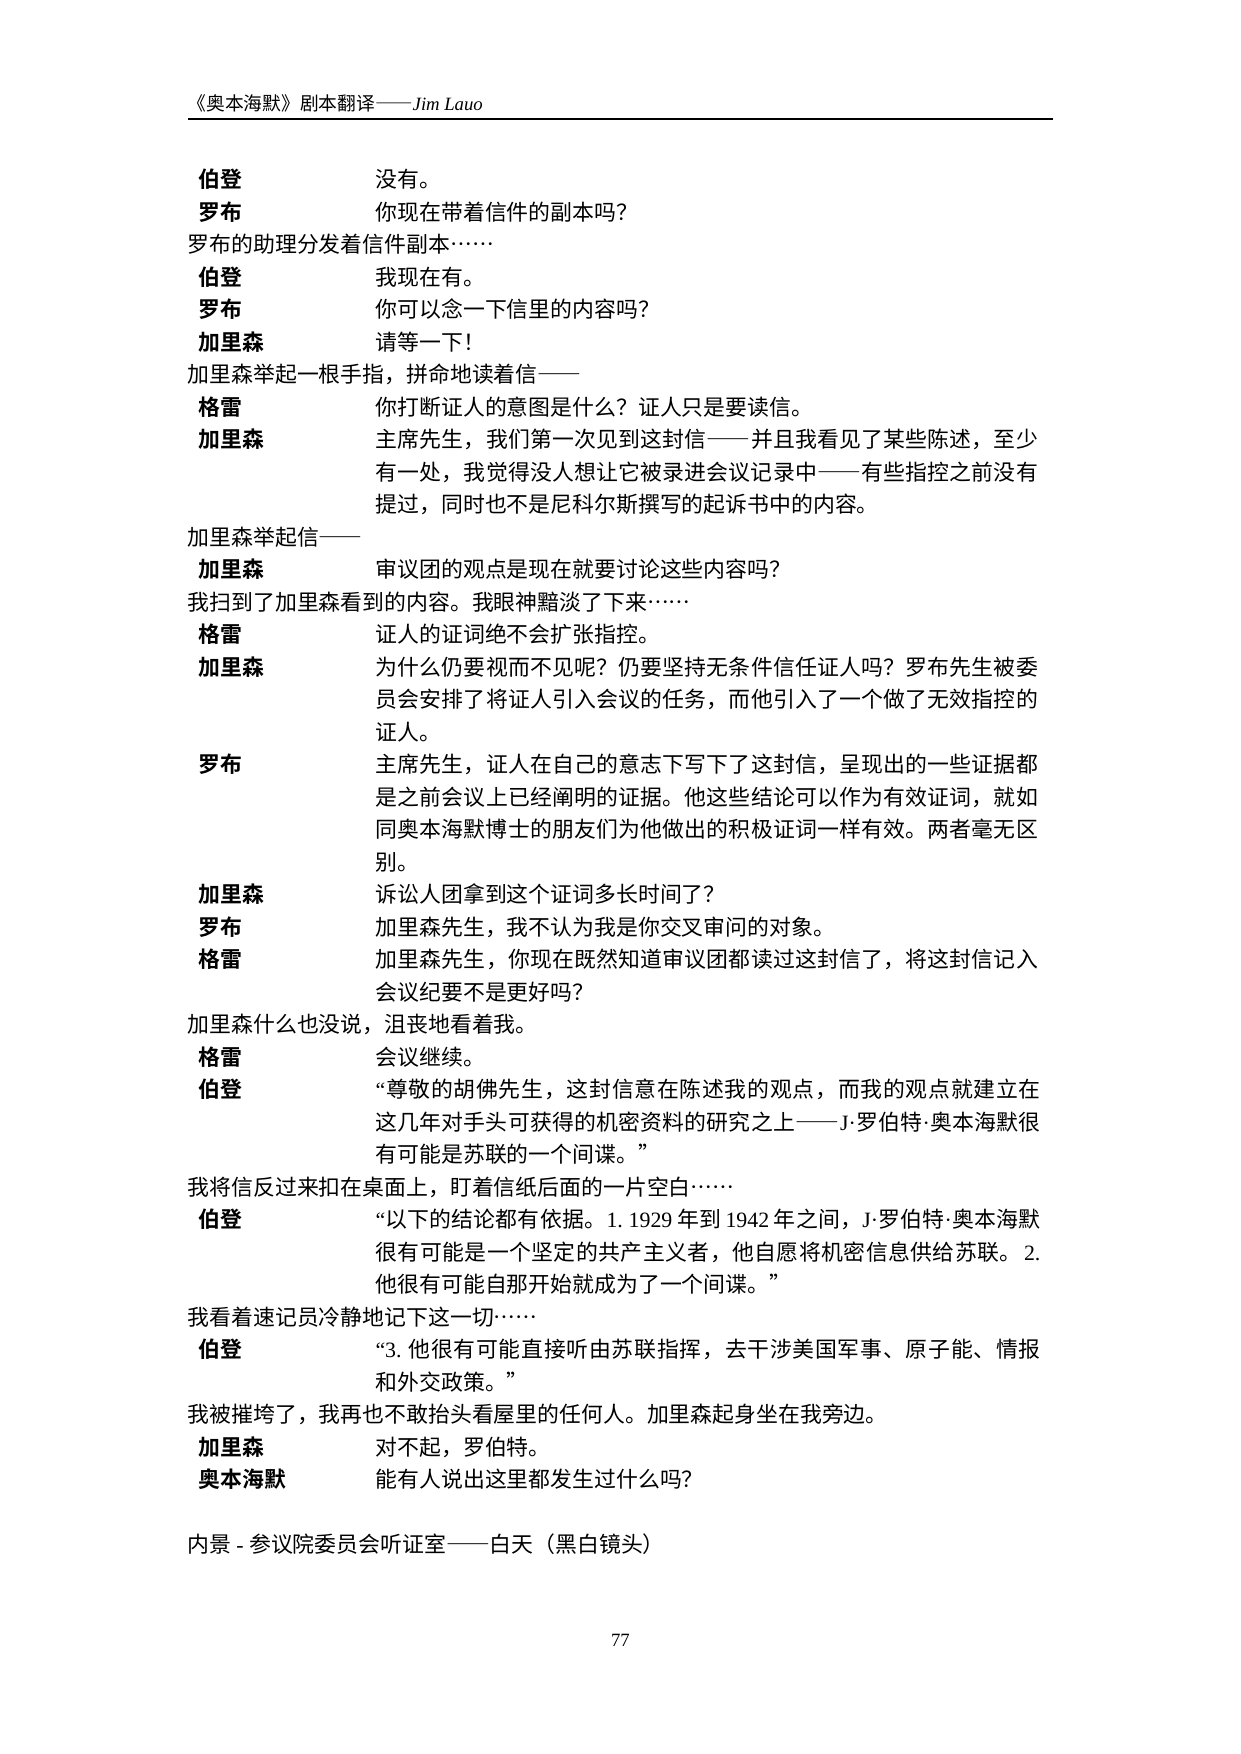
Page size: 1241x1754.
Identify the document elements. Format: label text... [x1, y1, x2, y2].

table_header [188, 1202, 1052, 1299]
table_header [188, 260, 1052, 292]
text 罗布的助理分发着信件副本…… [187, 227, 1053, 259]
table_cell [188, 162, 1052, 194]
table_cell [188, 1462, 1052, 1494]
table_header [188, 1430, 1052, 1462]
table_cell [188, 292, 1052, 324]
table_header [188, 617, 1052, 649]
text 加里森举起一根手指，拼命地读着信—— [187, 357, 1053, 389]
text 加里森举起信—— [187, 519, 1053, 552]
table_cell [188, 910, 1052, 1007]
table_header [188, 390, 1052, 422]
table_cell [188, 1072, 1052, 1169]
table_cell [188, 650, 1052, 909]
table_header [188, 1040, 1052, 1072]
text 我看着速记员冷静地记下这一切…… [187, 1299, 1053, 1332]
text 加里森什么也没说，沮丧地看着我。 [187, 1007, 1053, 1039]
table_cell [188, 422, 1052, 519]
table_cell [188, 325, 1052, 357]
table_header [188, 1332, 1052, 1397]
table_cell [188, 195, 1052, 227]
text 内景 - 参议院委员会听证室——白天（黑白镜头） [187, 1527, 1053, 1559]
text 我将信反过来扣在桌面上，盯着信纸后面的一片空白…… [187, 1169, 1053, 1202]
text 我扫到了加里森看到的内容。我眼神黯淡了下来…… [187, 584, 1053, 617]
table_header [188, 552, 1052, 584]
text 我被摧垮了，我再也不敢抬头看屋里的任何人。加里森起身坐在我旁边。 [187, 1397, 1053, 1429]
